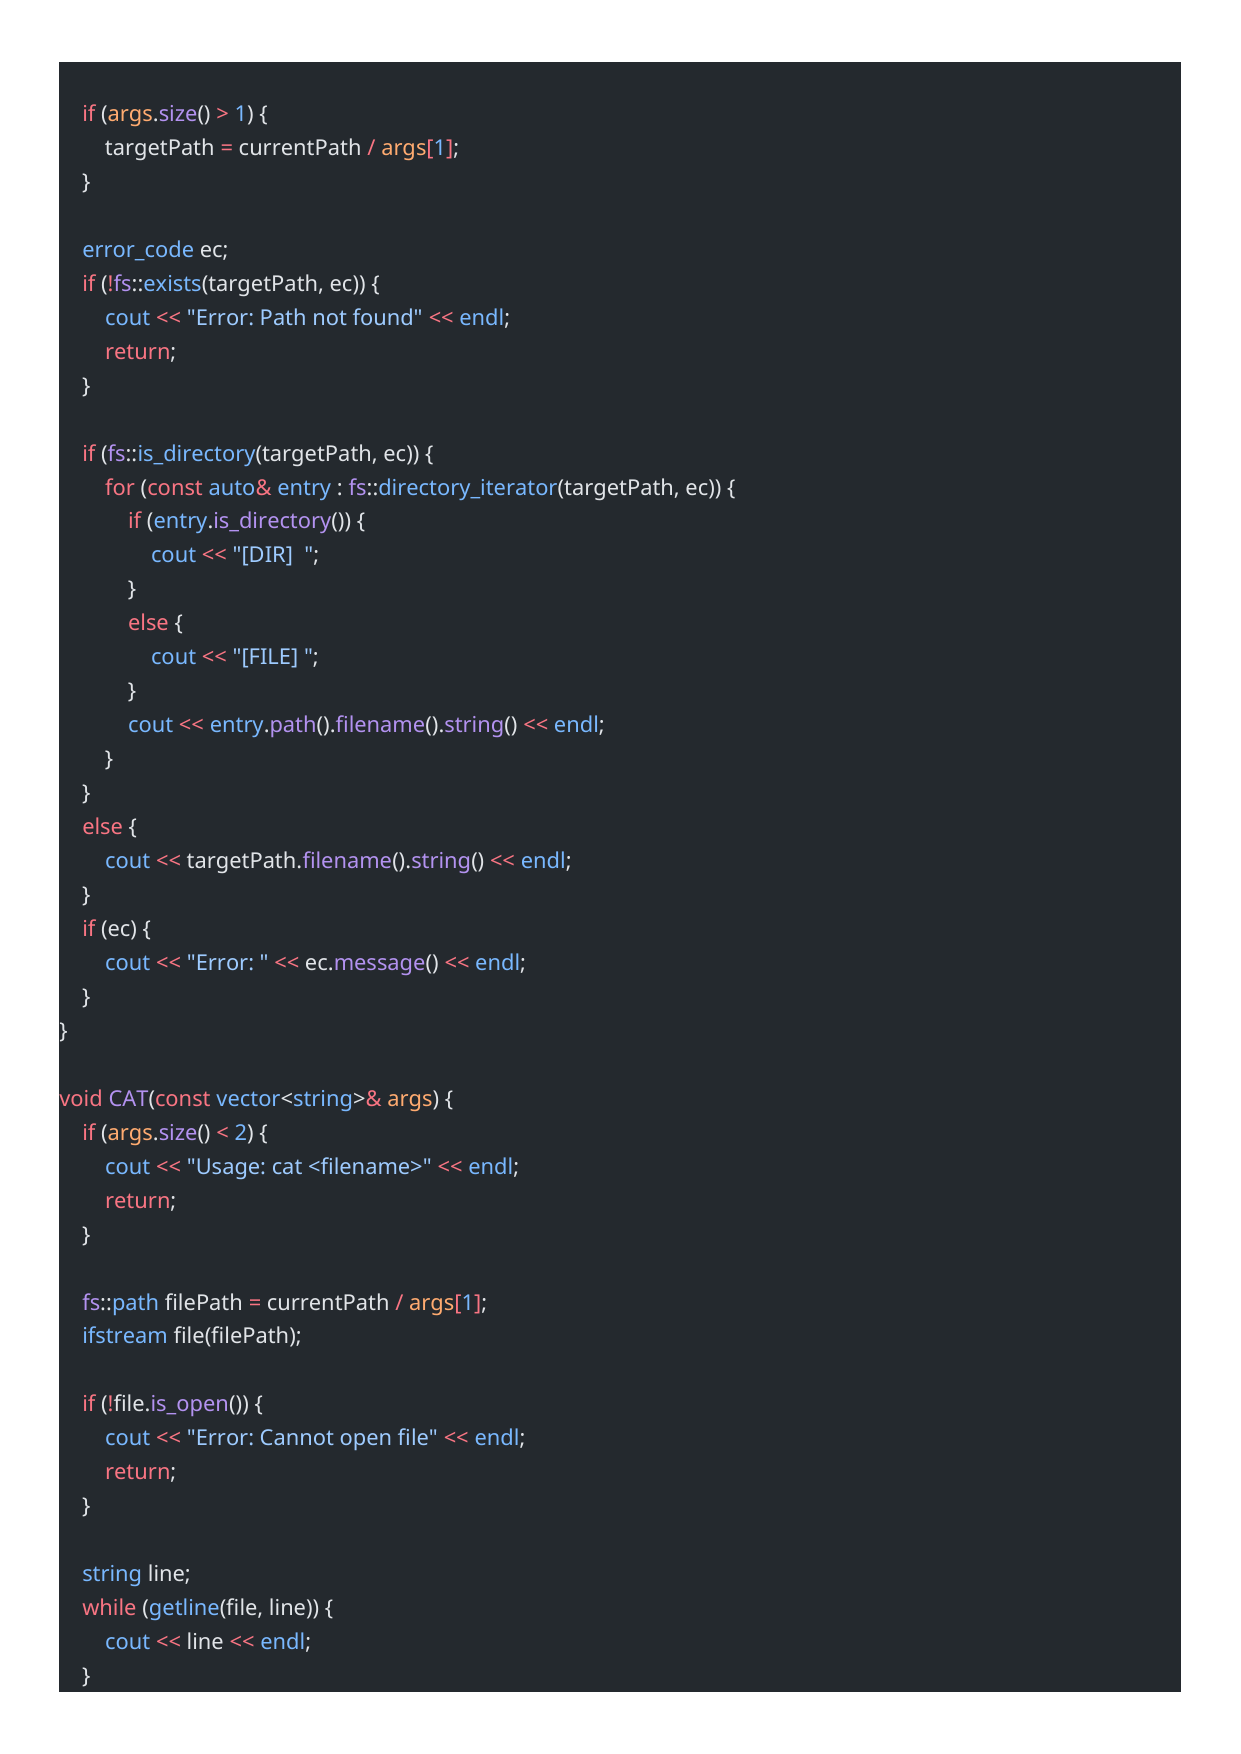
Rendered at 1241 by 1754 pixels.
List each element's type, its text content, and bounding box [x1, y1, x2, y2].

text } [59, 979, 1181, 1013]
text } [59, 1488, 1181, 1522]
text if (args.size() > 1) { [59, 96, 1181, 130]
text else { [59, 605, 1181, 639]
text return; [59, 1454, 1181, 1488]
text } [59, 1217, 1181, 1251]
text error_code ec; [59, 232, 1181, 266]
text return; [59, 1183, 1181, 1217]
text if (fs::is_directory(targetPath, ec)) { [59, 436, 1181, 469]
text } [59, 741, 1181, 775]
text while (getline(file, line)) { [59, 1590, 1181, 1624]
text if (args.size() < 2) { [59, 1115, 1181, 1149]
text } [59, 877, 1181, 911]
text cout << entry.path().filename().string() << endl; [59, 707, 1181, 741]
text fs::path filePath = currentPath / args[1]; [59, 1284, 1181, 1318]
text } [59, 1658, 1181, 1692]
text if (ec) { [59, 911, 1181, 945]
text if (!file.is_open()) { [59, 1386, 1181, 1420]
text cout << "Usage: cat <filename>" << endl; [59, 1149, 1181, 1183]
text ifstream file(filePath); [59, 1318, 1181, 1352]
text cout << targetPath.filename().string() << endl; [59, 843, 1181, 877]
text targetPath = currentPath / args[1]; [59, 130, 1181, 164]
text return; [59, 334, 1181, 368]
text } [59, 368, 1181, 402]
text if (entry.is_directory()) { [59, 503, 1181, 537]
text } [59, 571, 1181, 605]
text } [59, 164, 1181, 198]
text } [59, 1013, 1181, 1047]
text void CAT(const vector<string>& args) { [59, 1081, 1181, 1115]
text string line; [59, 1556, 1181, 1590]
text cout << "[FILE] "; [59, 639, 1181, 673]
text } [59, 673, 1181, 707]
text cout << "Error: Cannot open file" << endl; [59, 1420, 1181, 1454]
text cout << "Error: Path not found" << endl; [59, 300, 1181, 334]
text else { [59, 809, 1181, 843]
text cout << "[DIR] "; [59, 537, 1181, 571]
text for (const auto& entry : fs::directory_iterator(targetPath, ec)) { [59, 469, 1181, 503]
text cout << "Error: " << ec.message() << endl; [59, 945, 1181, 979]
text } [59, 775, 1181, 809]
text if (!fs::exists(targetPath, ec)) { [59, 266, 1181, 300]
text cout << line << endl; [59, 1624, 1181, 1658]
